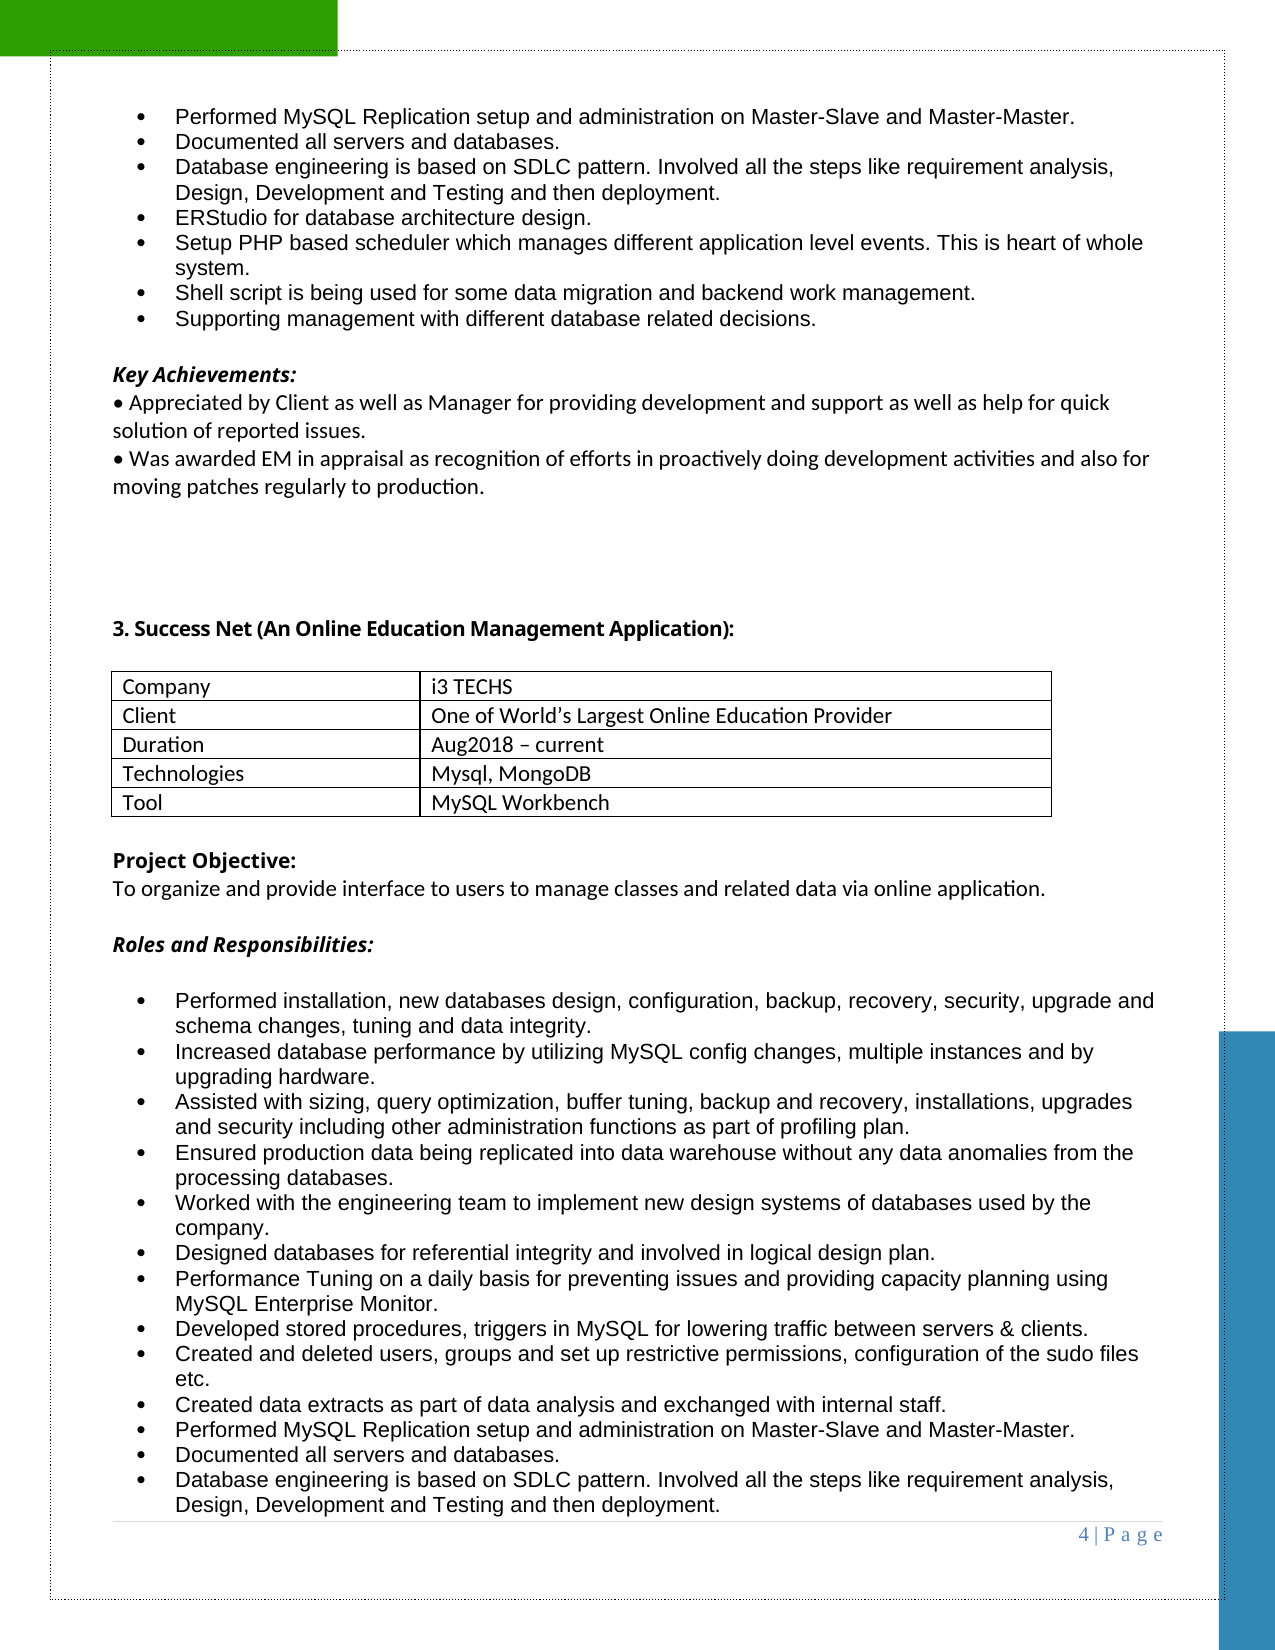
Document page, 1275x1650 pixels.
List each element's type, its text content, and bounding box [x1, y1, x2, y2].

list Created and deleted users, groups and set up restrictive permissions, configuration of the sudo files etc. [137, 1341, 1162, 1391]
table_header Company [112, 672, 419, 700]
table_cell Duration [112, 730, 419, 758]
text Roles and Responsibilities: [112, 931, 1162, 959]
list Performance Tuning on a daily basis for preventing issues and providing capacity planning using MySQL Enterprise Monitor. [137, 1265, 1162, 1316]
text 3. Success Net (An Online Education Management Application): [112, 614, 1162, 642]
table_cell Technologies [112, 759, 419, 787]
table_cell Aug2018 – current [421, 730, 1051, 758]
table_header i3 TECHS [421, 672, 1051, 700]
list Performed MySQL Replication setup and administration on Master-Slave and Master-Master. [137, 1417, 1162, 1442]
text To organize and provide interface to users to manage classes and related data via online application. [112, 874, 1162, 902]
list Database engineering is based on SDLC pattern. Involved all the steps like requirement analysis, Design, Development and Testing and then deployment. [137, 1467, 1162, 1517]
table_cell Tool [112, 788, 419, 816]
list Increased database performance by utilizing MySQL config changes, multiple instances and by upgrading hardware. [137, 1038, 1162, 1089]
list Performed MySQL Replication setup and administration on Master-Slave and Master-Master. [137, 104, 1162, 129]
list Created data extracts as part of data analysis and exchanged with internal staff. [137, 1391, 1162, 1417]
list Designed databases for referential integrity and involved in logical design plan. [137, 1240, 1162, 1265]
table_cell Client [112, 701, 419, 729]
list Ensured production data being replicated into data warehouse without any data anomalies from the processing databases. [137, 1139, 1162, 1190]
table_cell Mysql, MongoDB [421, 759, 1051, 787]
list Setup PHP based scheduler which manages different application level events. This is heart of whole system. [137, 230, 1162, 280]
list ERStudio for database architecture design. [137, 204, 1162, 230]
list Worked with the engineering team to implement new design systems of databases used by the company. [137, 1190, 1162, 1240]
list Developed stored procedures, triggers in MySQL for lowering traffic between servers & clients. [137, 1316, 1162, 1341]
list Assisted with sizing, query optimization, buffer tuning, backup and recovery, installations, upgrades and security including other administration functions as part of profiling plan. [137, 1089, 1162, 1139]
subtitle Project Objective: [112, 846, 1162, 874]
list Supporting management with different database related decisions. [137, 305, 1162, 331]
list Performed installation, new databases design, configuration, backup, recovery, security, upgrade and schema changes, tuning and data integrity. [137, 988, 1162, 1038]
text • Appreciated by Client as well as Manager for providing development and support as well as help for quick solution of reported issues. [112, 388, 1162, 444]
text • Was awarded EM in appraisal as recognition of efforts in proactively doing development activities and also for moving patches regularly to production. [112, 444, 1162, 500]
list Shell script is being used for some data migration and backend work management. [137, 280, 1162, 305]
table_cell MySQL Workbench [421, 788, 1051, 816]
text Key Achievements: [112, 360, 1162, 388]
list Documented all servers and databases. [137, 1442, 1162, 1467]
list Documented all servers and databases. [137, 129, 1162, 154]
table_cell One of World’s Largest Online Education Provider [421, 701, 1051, 729]
list Database engineering is based on SDLC pattern. Involved all the steps like requirement analysis, Design, Development and Testing and then deployment. [137, 154, 1162, 204]
